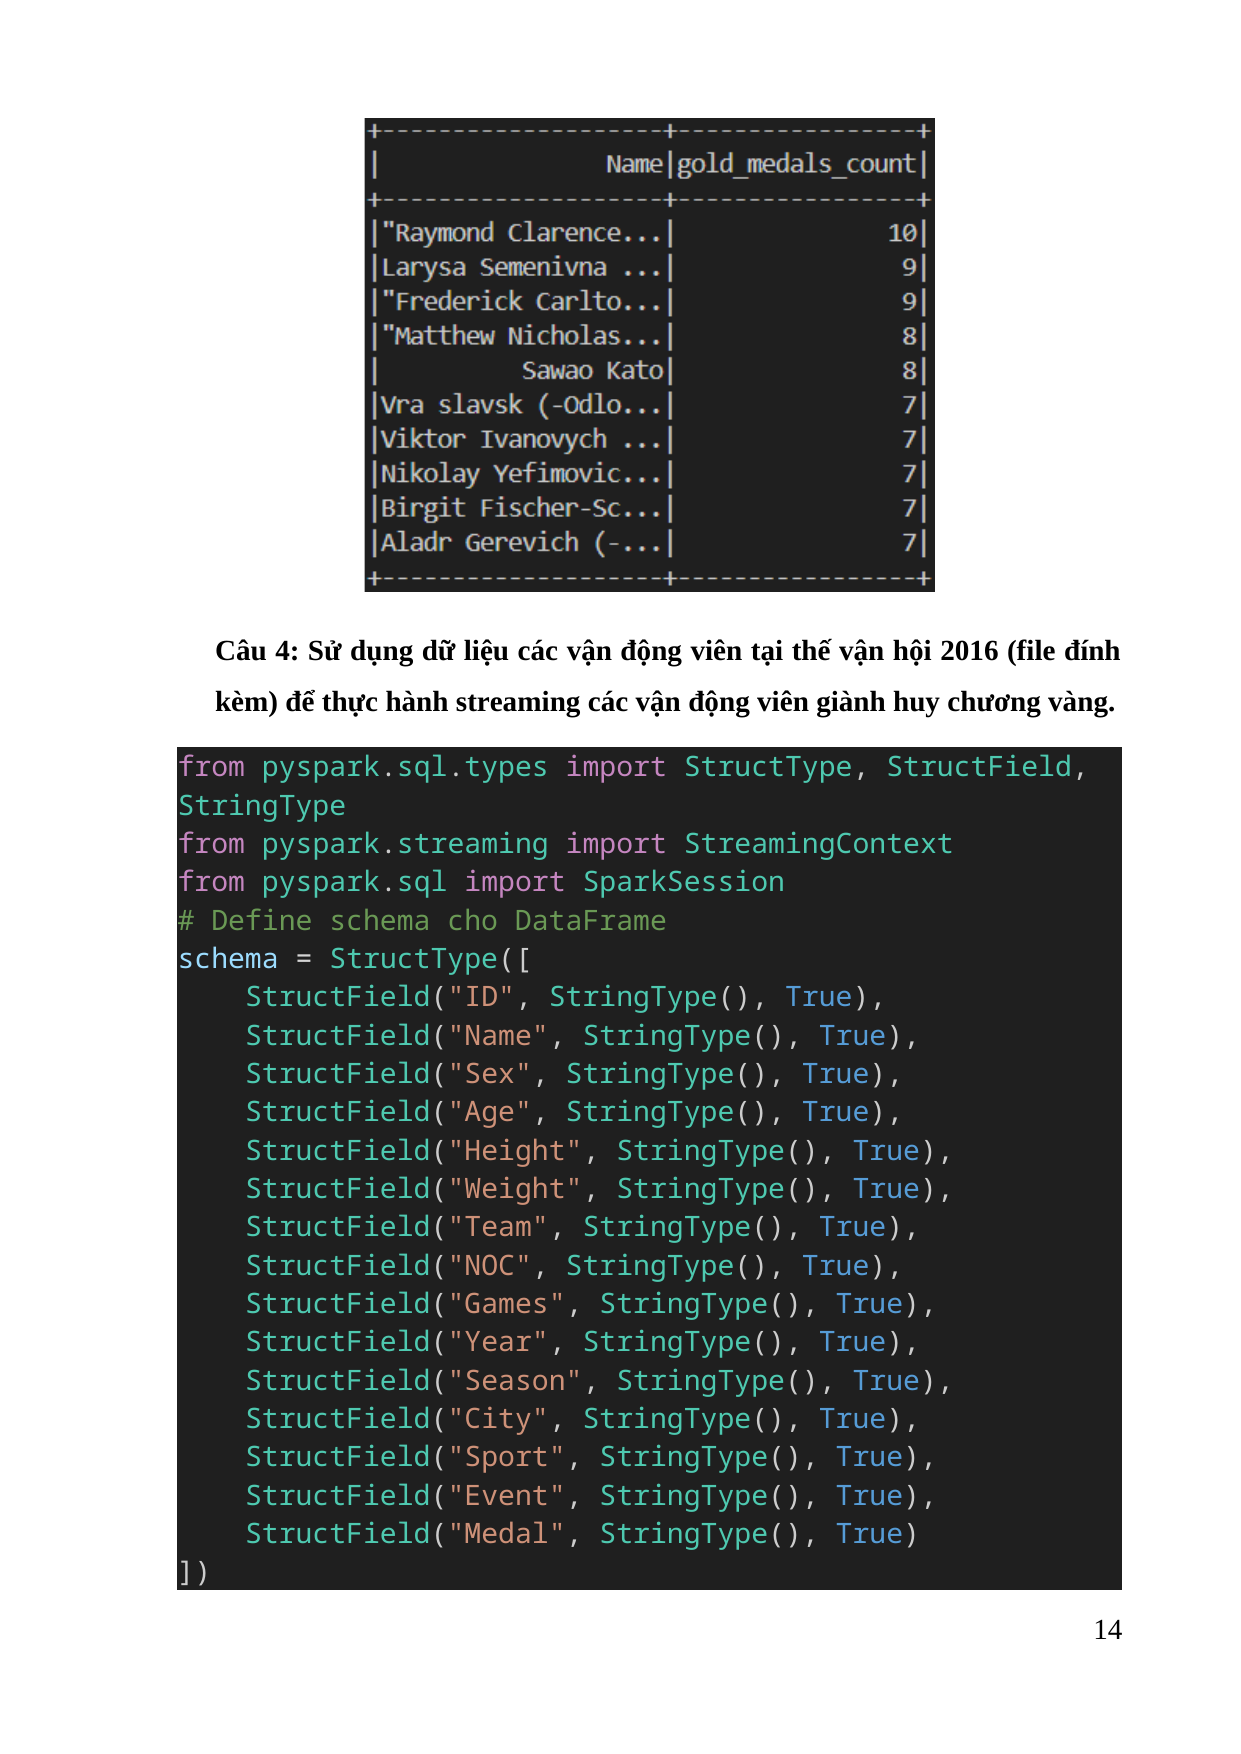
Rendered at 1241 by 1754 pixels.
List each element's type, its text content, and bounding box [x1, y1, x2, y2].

text StructField("City", StringType(), True), [177, 1398, 1122, 1437]
text StructField("Name", StringType(), True), [177, 1015, 1122, 1053]
text from pyspark.sql.types import StructType, StructField, StringType [177, 747, 1122, 823]
text StructField("Sport", StringType(), True), [177, 1437, 1122, 1475]
text StructField("Sex", StringType(), True), [177, 1053, 1122, 1092]
text # Define schema cho DataFrame [177, 900, 1122, 938]
text from pyspark.streaming import StreamingContext [177, 823, 1122, 862]
text StructField("Age", StringType(), True), [177, 1092, 1122, 1130]
text from pyspark.sql import SparkSession [177, 862, 1122, 900]
text StructField("Weight", StringType(), True), [177, 1168, 1122, 1207]
text StructField("NOC", StringType(), True), [177, 1245, 1122, 1283]
text ]) [177, 1552, 1122, 1590]
subtitle Câu 4: Sử dụng dữ liệu các vận động viên tại thế vận hội 2016 (file đính kèm) để thực hành streaming các vận động viên giành huy chương vàng. [215, 633, 1122, 717]
text StructField("Year", StringType(), True), [177, 1322, 1122, 1360]
text StructField("Medal", StringType(), True) [177, 1513, 1122, 1552]
text StructField("Height", StringType(), True), [177, 1130, 1122, 1168]
text StructField("Team", StringType(), True), [177, 1207, 1122, 1245]
picture [364, 118, 935, 592]
text StructField("Event", StringType(), True), [177, 1475, 1122, 1513]
text schema = StructType([ [177, 938, 1122, 977]
text StructField("ID", StringType(), True), [177, 977, 1122, 1015]
text StructField("Season", StringType(), True), [177, 1360, 1122, 1398]
text StructField("Games", StringType(), True), [177, 1283, 1122, 1322]
